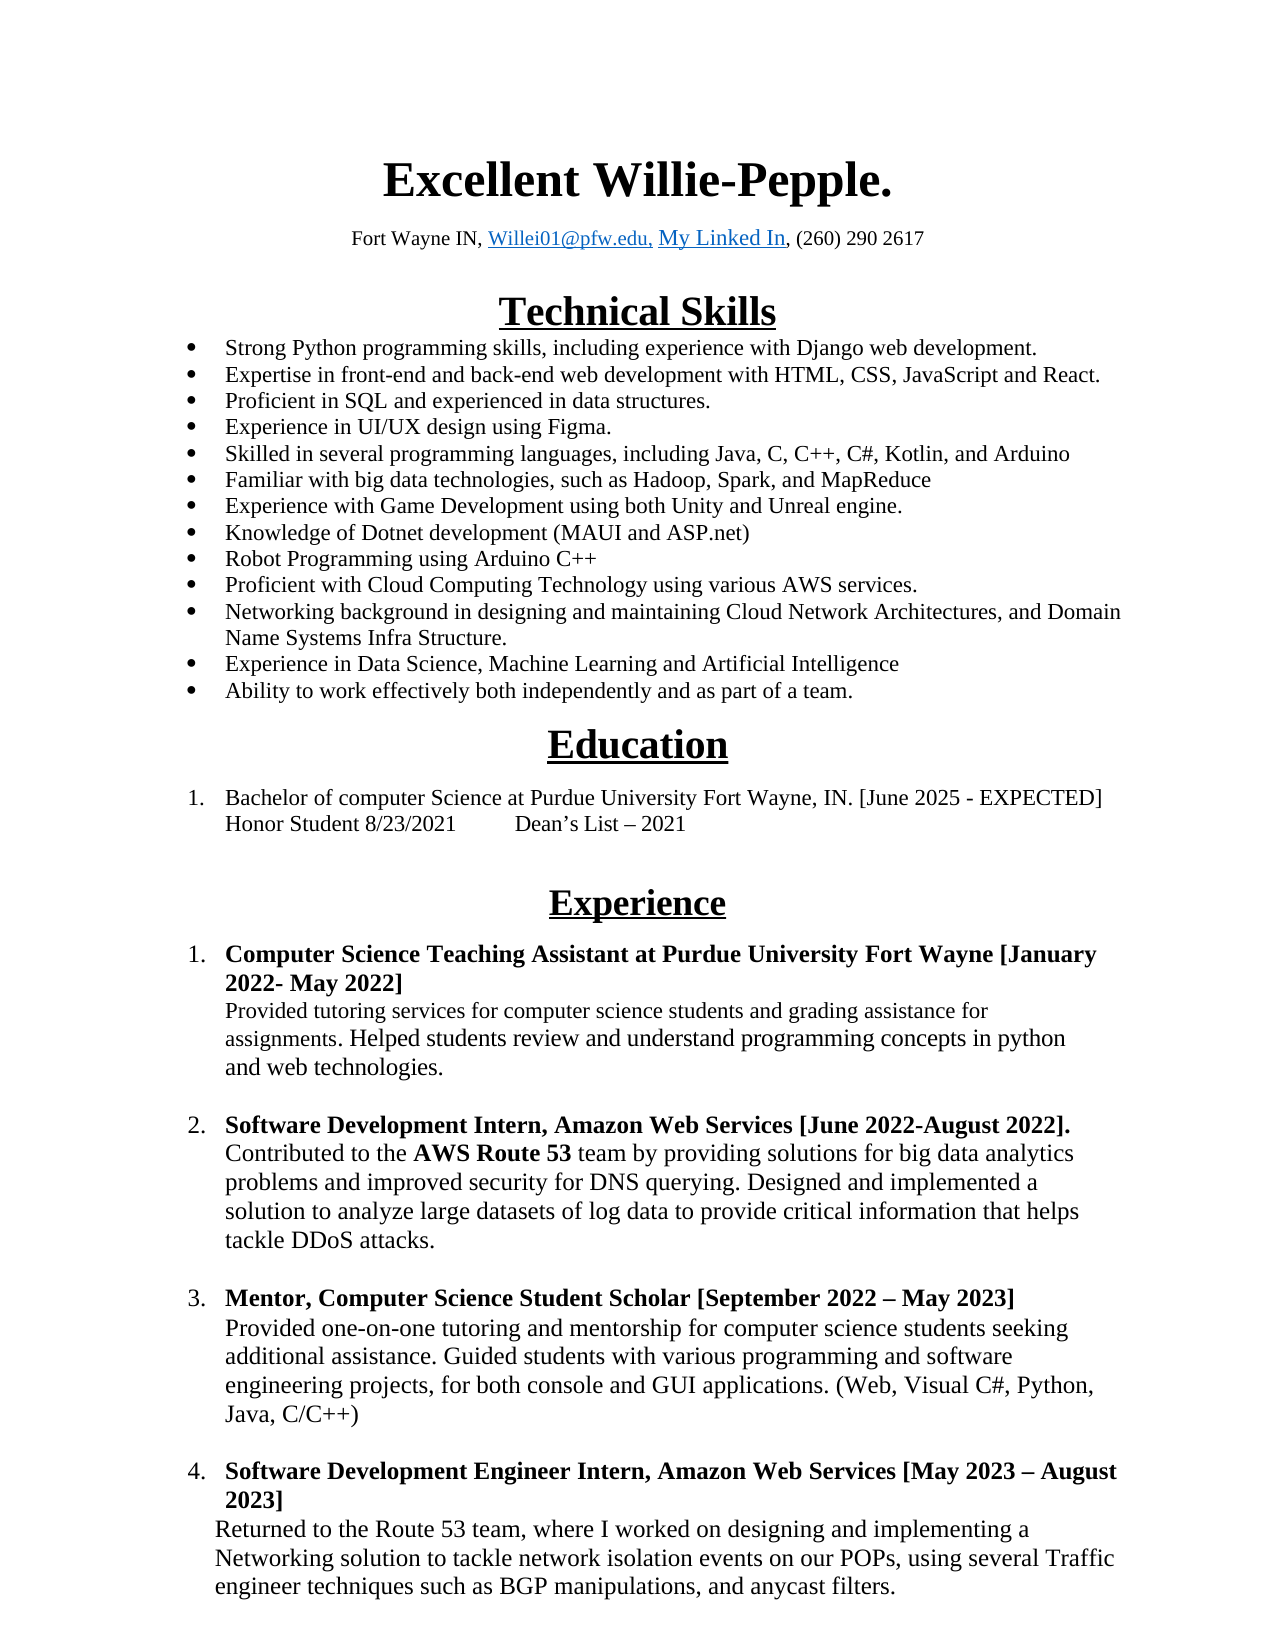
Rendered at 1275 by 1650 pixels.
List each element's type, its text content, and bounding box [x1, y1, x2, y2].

list Honor Student 8/23/2021 Dean’s List – 2021 [225, 811, 1125, 837]
list Experience in UI/UX design using Figma. [187, 413, 1125, 440]
list Bachelor of computer Science at Purdue University Fort Wayne, IN. [June 2025 - EXPECTED] [187, 784, 1125, 811]
list Proficient in SQL and experienced in data structures. [187, 387, 1125, 413]
list Software Development Engineer Intern, Amazon Web Services [May 2023 – August 2023] [187, 1456, 1125, 1514]
list Experience in Data Science, Machine Learning and Artificial Intelligence [187, 651, 1125, 677]
list Familiar with big data technologies, such as Hadoop, Spark, and MapReduce [187, 466, 1125, 492]
list Computer Science Teaching Assistant at Purdue University Fort Wayne [January 2022- May 2022] [187, 939, 1101, 997]
list Robot Programming using Arduino C++ [187, 545, 1125, 571]
list Networking background in designing and maintaining Cloud Network Architectures, and Domain Name Systems Infra Structure. [187, 598, 1125, 651]
text Fort Wayne IN, Willei01@pfw.edu, My Linked In, (260) 290 2617 [351, 224, 924, 251]
list Expertise in front-end and back-end web development with HTML, CSS, JavaScript and React. [187, 361, 1125, 387]
list Experience with Game Development using both Unity and Unreal engine. [187, 492, 1125, 519]
title Excellent Willie-Pepple. [381, 150, 894, 208]
subtitle Education [381, 720, 894, 768]
list Provided tutoring services for computer science students and grading assistance for assignments. Helped students review and understand programming concepts in python and web technologies. [225, 997, 1097, 1081]
list Skilled in several programming languages, including Java, C, C++, C#, Kotlin, and Arduino [187, 440, 1125, 466]
text Returned to the Route 53 team, where I worked on designing and implementing a Networking solution to tackle network isolation events on our POPs, using several Traffic engineer techniques such as BGP manipulations, and anycast filters. [214, 1514, 1125, 1600]
list Strong Python programming skills, including experience with Django web development. [187, 334, 1125, 361]
subtitle Technical Skills [150, 286, 1125, 334]
list Proficient with Cloud Computing Technology using various AWS services. [187, 571, 1125, 598]
list Provided one-on-one tutoring and mentorship for computer science students seeking additional assistance. Guided students with various programming and software engineering projects, for both console and GUI applications. (Web, Visual C#, Python, Java, C/C++) [225, 1313, 1125, 1428]
list Mentor, Computer Science Student Scholar [September 2022 – May 2023] [187, 1282, 1114, 1313]
list Ability to work effectively both independently and as part of a team. [187, 677, 1125, 703]
list Software Development Intern, Amazon Web Services [June 2022-August 2022]. [187, 1110, 1097, 1138]
text Experience [381, 880, 894, 923]
list Contributed to the AWS Route 53 team by providing solutions for big data analytics problems and improved security for DNS querying. Designed and implemented a solution to analyze large datasets of log data to provide critical information that helps tackle DDoS attacks. [225, 1138, 1114, 1253]
list Knowledge of Dotnet development (MAUI and ASP.net) [187, 519, 1125, 545]
